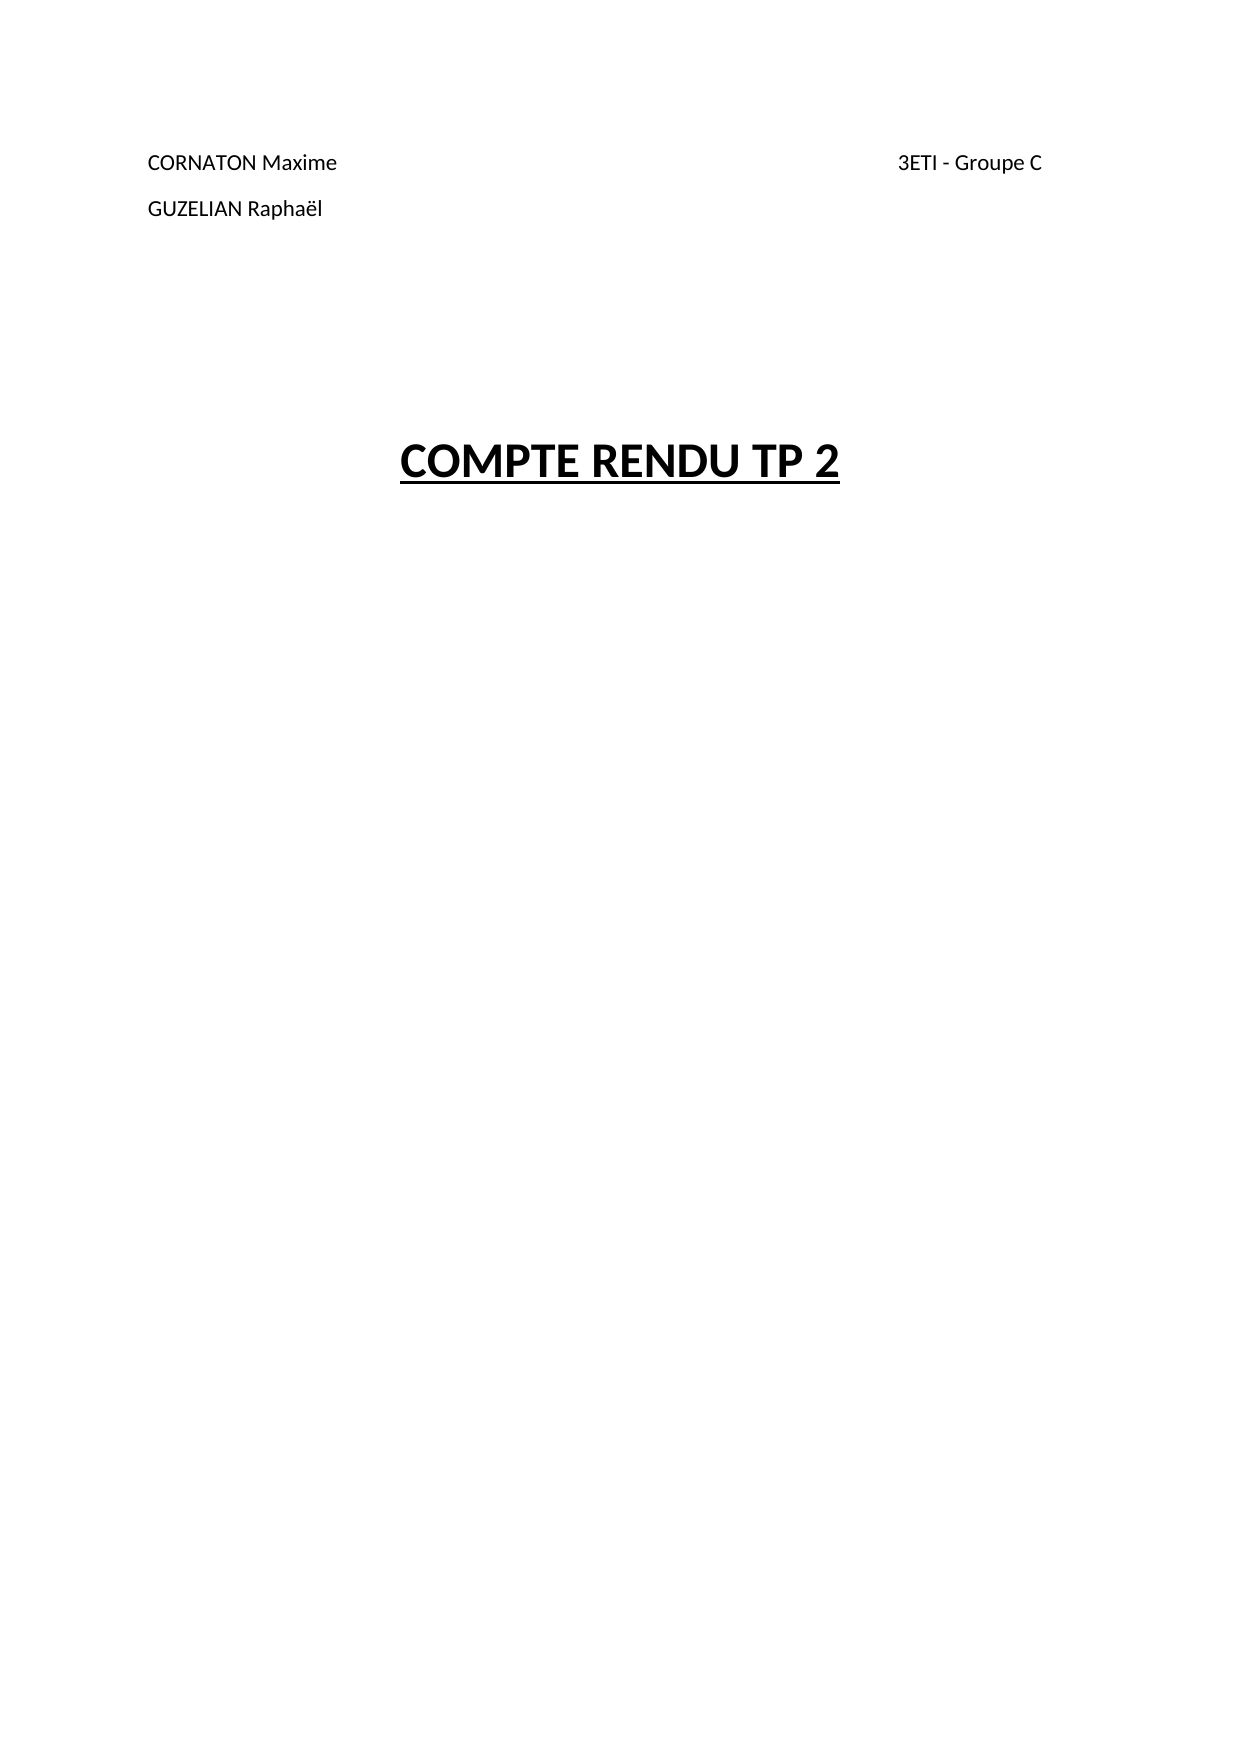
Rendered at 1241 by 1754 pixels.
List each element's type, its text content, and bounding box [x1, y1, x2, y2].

text COMPTE RENDU TP 2 [148, 429, 1093, 490]
text GUZELIAN Raphaël [148, 194, 1093, 222]
text CORNATON Maxime 3ETI - Groupe C [148, 148, 1093, 176]
